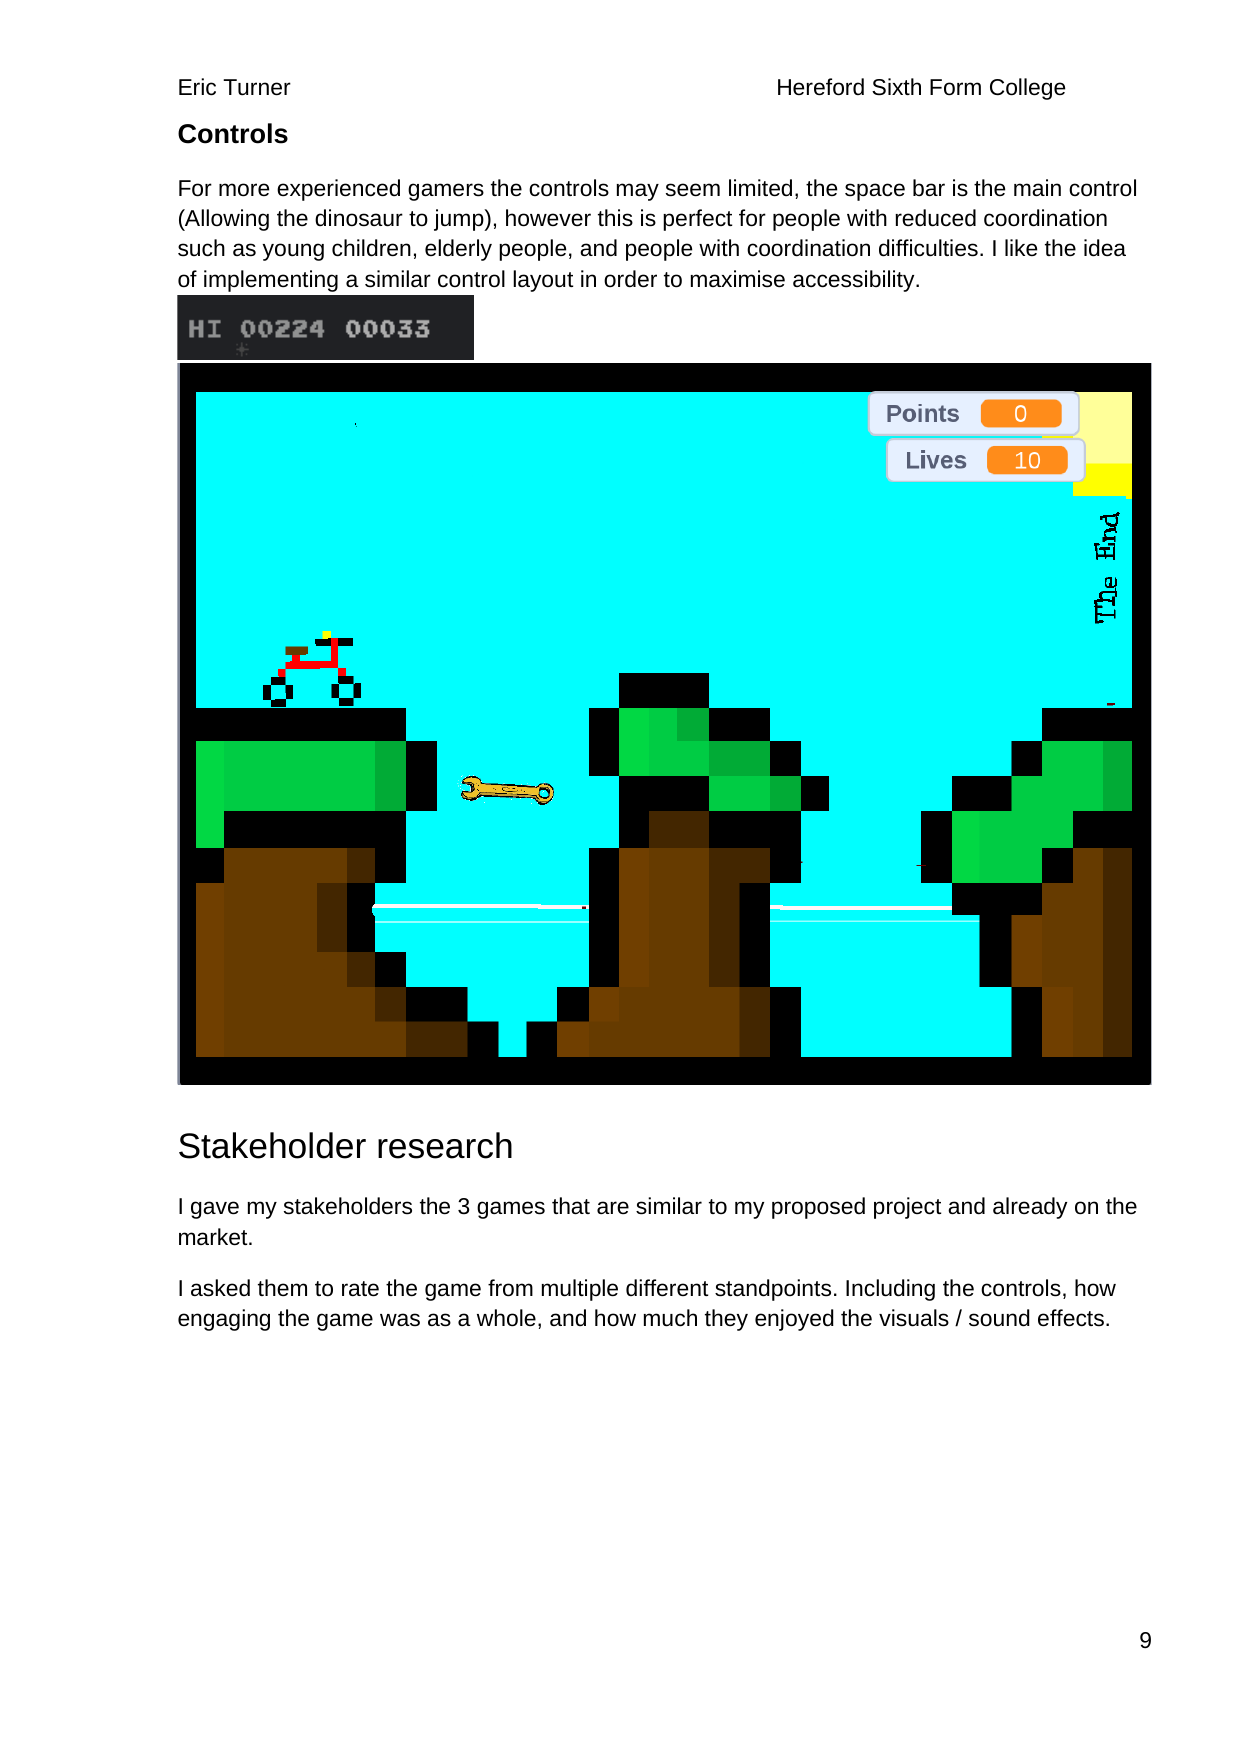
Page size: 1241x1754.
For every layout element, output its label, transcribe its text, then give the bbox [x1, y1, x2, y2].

subtitle Controls [177, 118, 1152, 149]
text I gave my stakeholders the 3 games that are similar to my proposed project and already on the market. [177, 1193, 1152, 1250]
text For more experienced gamers the controls may seem limited, the space bar is the main control (Allowing the dinosaur to jump), however this is perfect for people with reduced coordination such as young children, elderly people, and people with coordination difficulties. I like the idea of implementing a similar control layout in order to maximise accessibility. [177, 175, 1152, 363]
picture [177, 363, 1152, 1085]
picture [177, 295, 474, 360]
text I asked them to rate the game from multiple different standpoints. Including the controls, how engaging the game was as a whole, and how much they enjoyed the visuals / sound effects. [177, 1274, 1152, 1331]
subtitle Stakeholder research [177, 1126, 1152, 1166]
